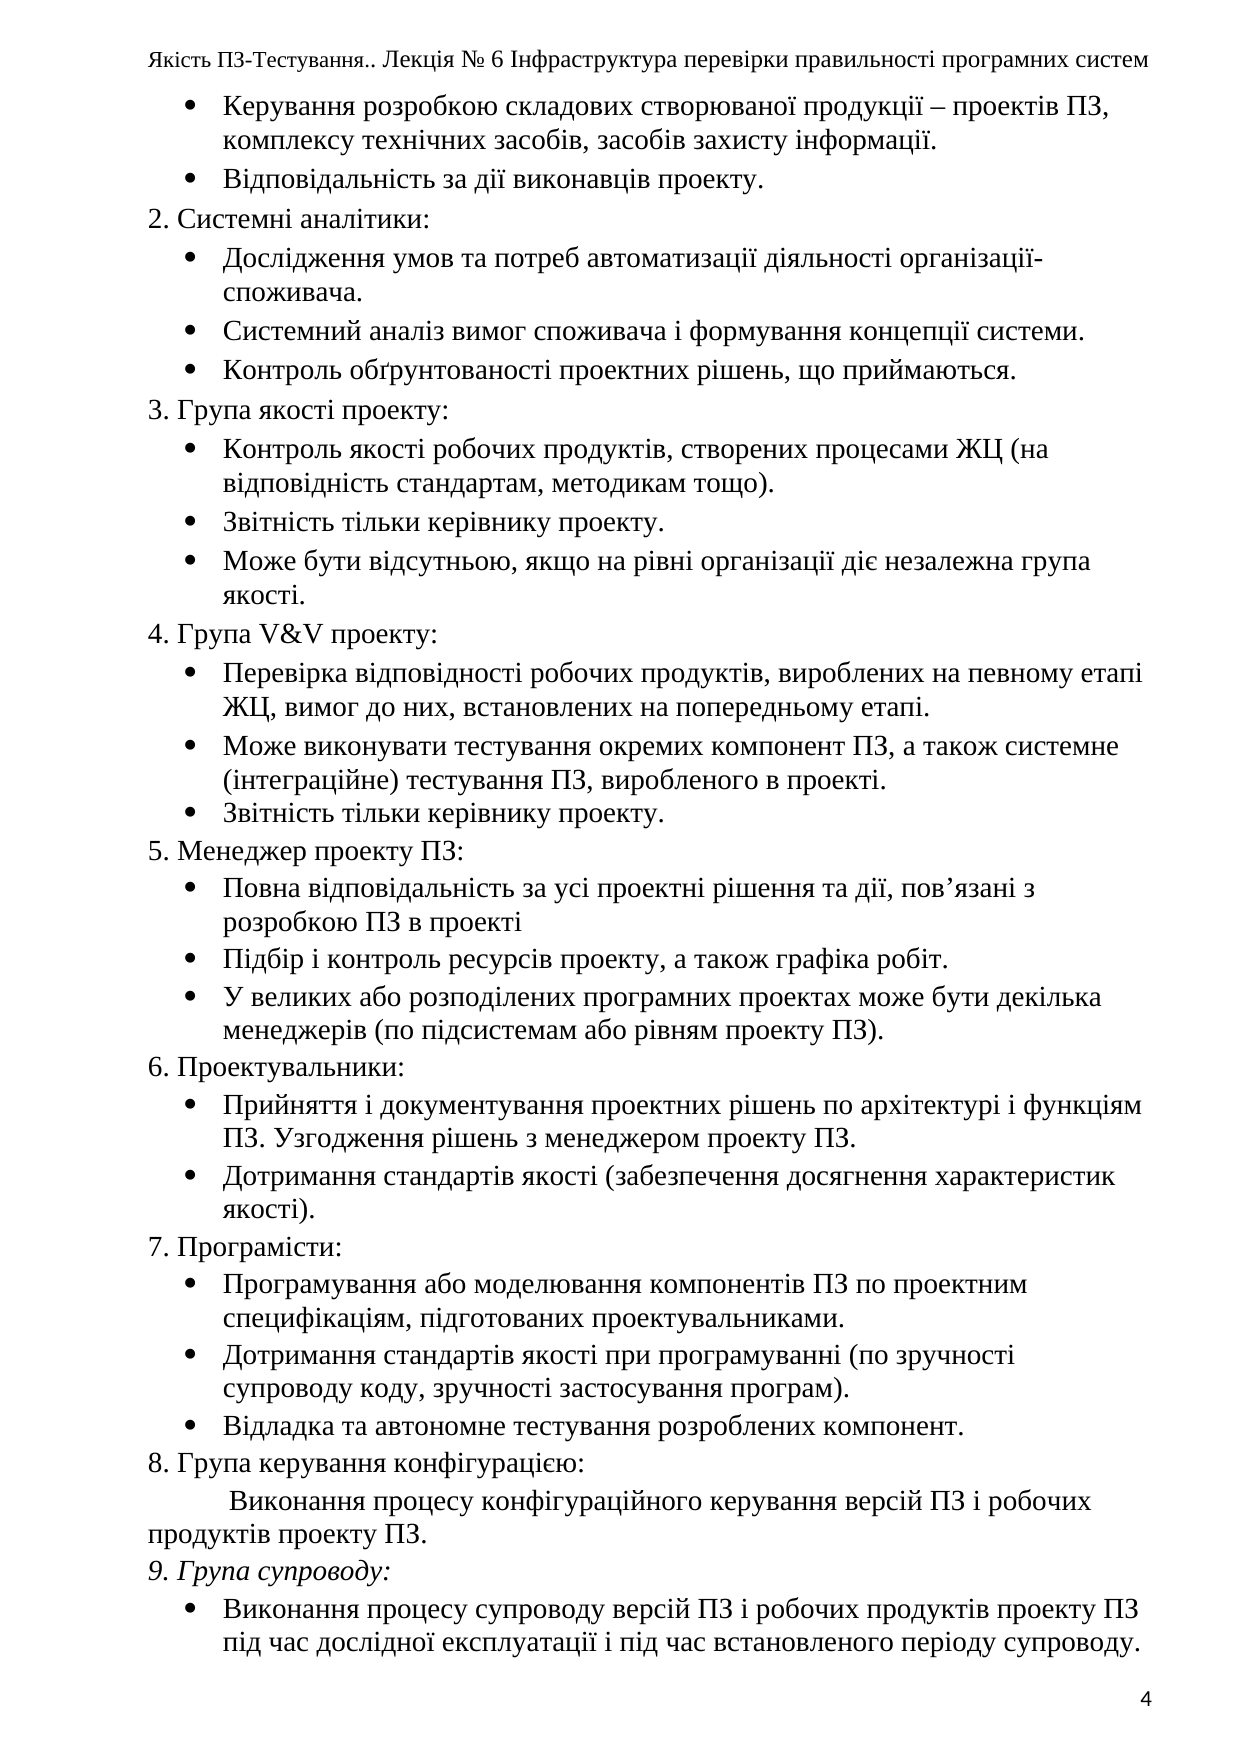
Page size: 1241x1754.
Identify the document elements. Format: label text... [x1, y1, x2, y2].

text 4. Група V&V проекту: [148, 616, 1152, 650]
list Може бути відсутньою, якщо на рівні організації діє незалежна група якості. [185, 543, 1152, 611]
text 9. Група супроводу: [148, 1553, 1152, 1587]
list Дослідження умов та потреб автоматизації діяльності організації-споживача. [185, 240, 1152, 307]
list Виконання процесу супроводу версій ПЗ і робочих продуктів проекту ПЗ під час дослідної експлуатації і під час встановленого періоду супроводу. [185, 1591, 1152, 1658]
list Повна відповідальність за усі проектні рішення та дії, пов’язані з розробкою ПЗ в проекті [185, 870, 1152, 937]
text Виконання процесу конфігураційного керування версій ПЗ і робочих продуктів проекту ПЗ. [148, 1483, 1152, 1550]
list У великих або розподілених програмних проектах може бути декілька менеджерів (по підсистемам або рівням проекту ПЗ). [185, 979, 1152, 1046]
text 6. Проектувальники: [148, 1049, 1152, 1083]
list Дотримання стандартів якості при програмуванні (по зручності супроводу коду, зручності застосування програм). [185, 1337, 1152, 1404]
list Звітність тільки керівнику проекту. [185, 504, 1152, 538]
list Підбір і контроль ресурсів проекту, а також графіка робіт. [185, 941, 1152, 975]
list Перевірка відповідності робочих продуктів, вироблених на певному етапі ЖЦ, вимог до них, встановлених на попередньому етапі. [185, 656, 1152, 723]
list Відладка та автономне тестування розроблених компонент. [185, 1408, 1152, 1442]
list Прийняття і документування проектних рішень по архітектурі і функціям ПЗ. Узгодження рішень з менеджером проекту ПЗ. [185, 1087, 1152, 1154]
list Керування розробкою складових створюваної продукції – проектів ПЗ, комплексу технічних засобів, засобів захисту інформації. [185, 88, 1152, 156]
list Відповідальність за дії виконавців проекту. [185, 161, 1152, 195]
list Контроль обґрунтованості проектних рішень, що приймаються. [185, 352, 1152, 386]
text 3. Група якості проекту: [148, 392, 1152, 425]
text 8. Група керування конфігурацією: [148, 1445, 1152, 1479]
list Дотримання стандартів якості (забезпечення досягнення характеристик якості). [185, 1158, 1152, 1225]
list Може виконувати тестування окремих компонент ПЗ, а також системне (інтеграційне) тестування ПЗ, виробленого в проекті. [185, 728, 1152, 796]
list Програмування або моделювання компонентів ПЗ по проектним специфікаціям, підготованих проектувальниками. [185, 1266, 1152, 1333]
text 5. Менеджер проекту ПЗ: [148, 833, 1152, 867]
list Контроль якості робочих продуктів, створених процесами ЖЦ (на відповідність стандартам, методикам тощо). [185, 431, 1152, 498]
list Звітність тільки керівнику проекту. [185, 796, 1152, 829]
list Системний аналіз вимог споживача і формування концепції системи. [185, 313, 1152, 347]
text 2. Системні аналітики: [148, 201, 1152, 234]
text 7. Програмісти: [148, 1229, 1152, 1262]
